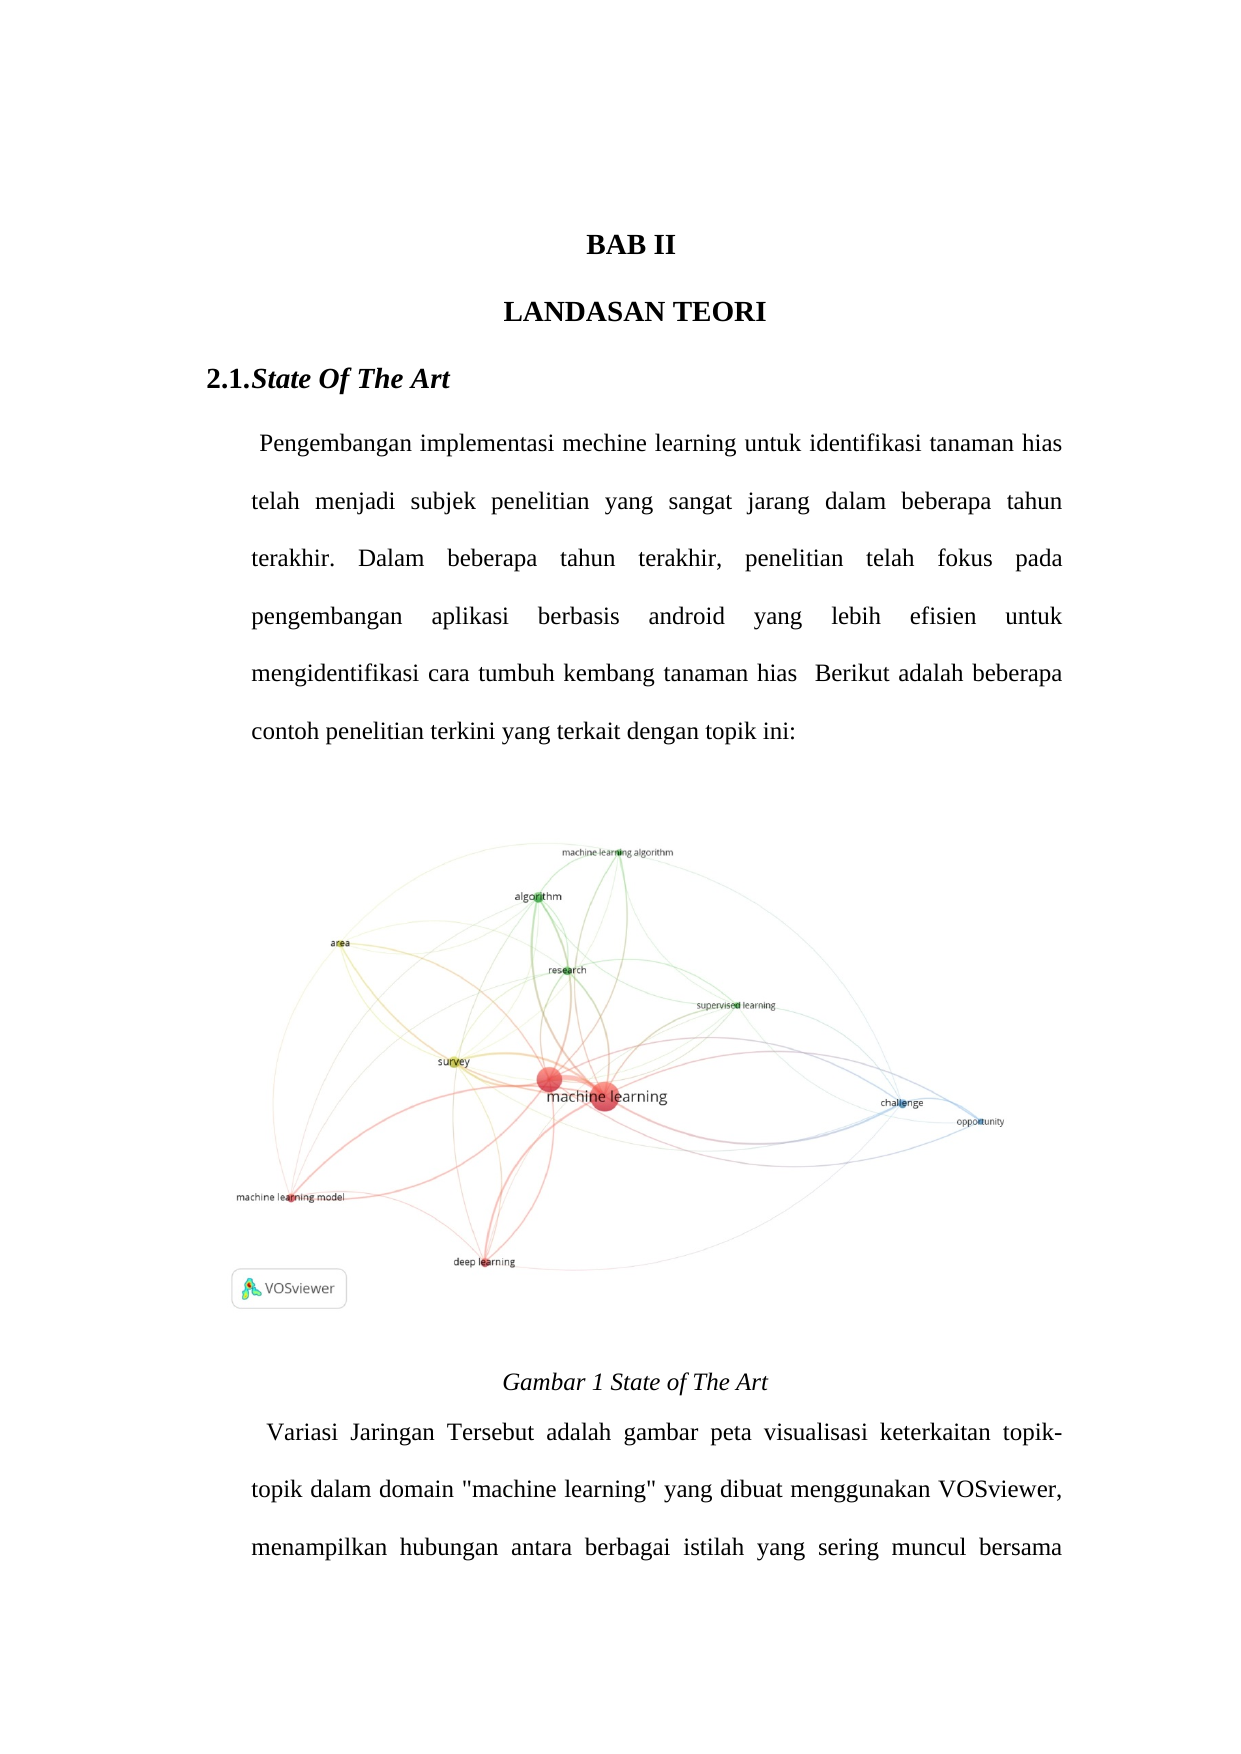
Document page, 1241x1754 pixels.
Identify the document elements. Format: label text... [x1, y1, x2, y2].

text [251, 1417, 1063, 1560]
text Gambar 1 State of The Art [207, 1367, 1063, 1396]
text State Of The Art [206, 361, 1063, 395]
text Pengembangan implementasi mechine learning untuk identifikasi tanaman hias telah menjadi subjek penelitian yang sangat jarang dalam beberapa tahun terakhir. Dalam beberapa tahun terakhir, penelitian telah fokus pada pengembangan aplikasi berbasis android yang lebih efisien untuk mengidentifikasi cara tumbuh kembang tanaman hias Berikut adalah beberapa contoh penelitian terkini yang terkait dengan topik ini: [251, 428, 1063, 745]
picture [221, 794, 1049, 1319]
text BAB II LANDASAN TEORI [207, 227, 1063, 328]
